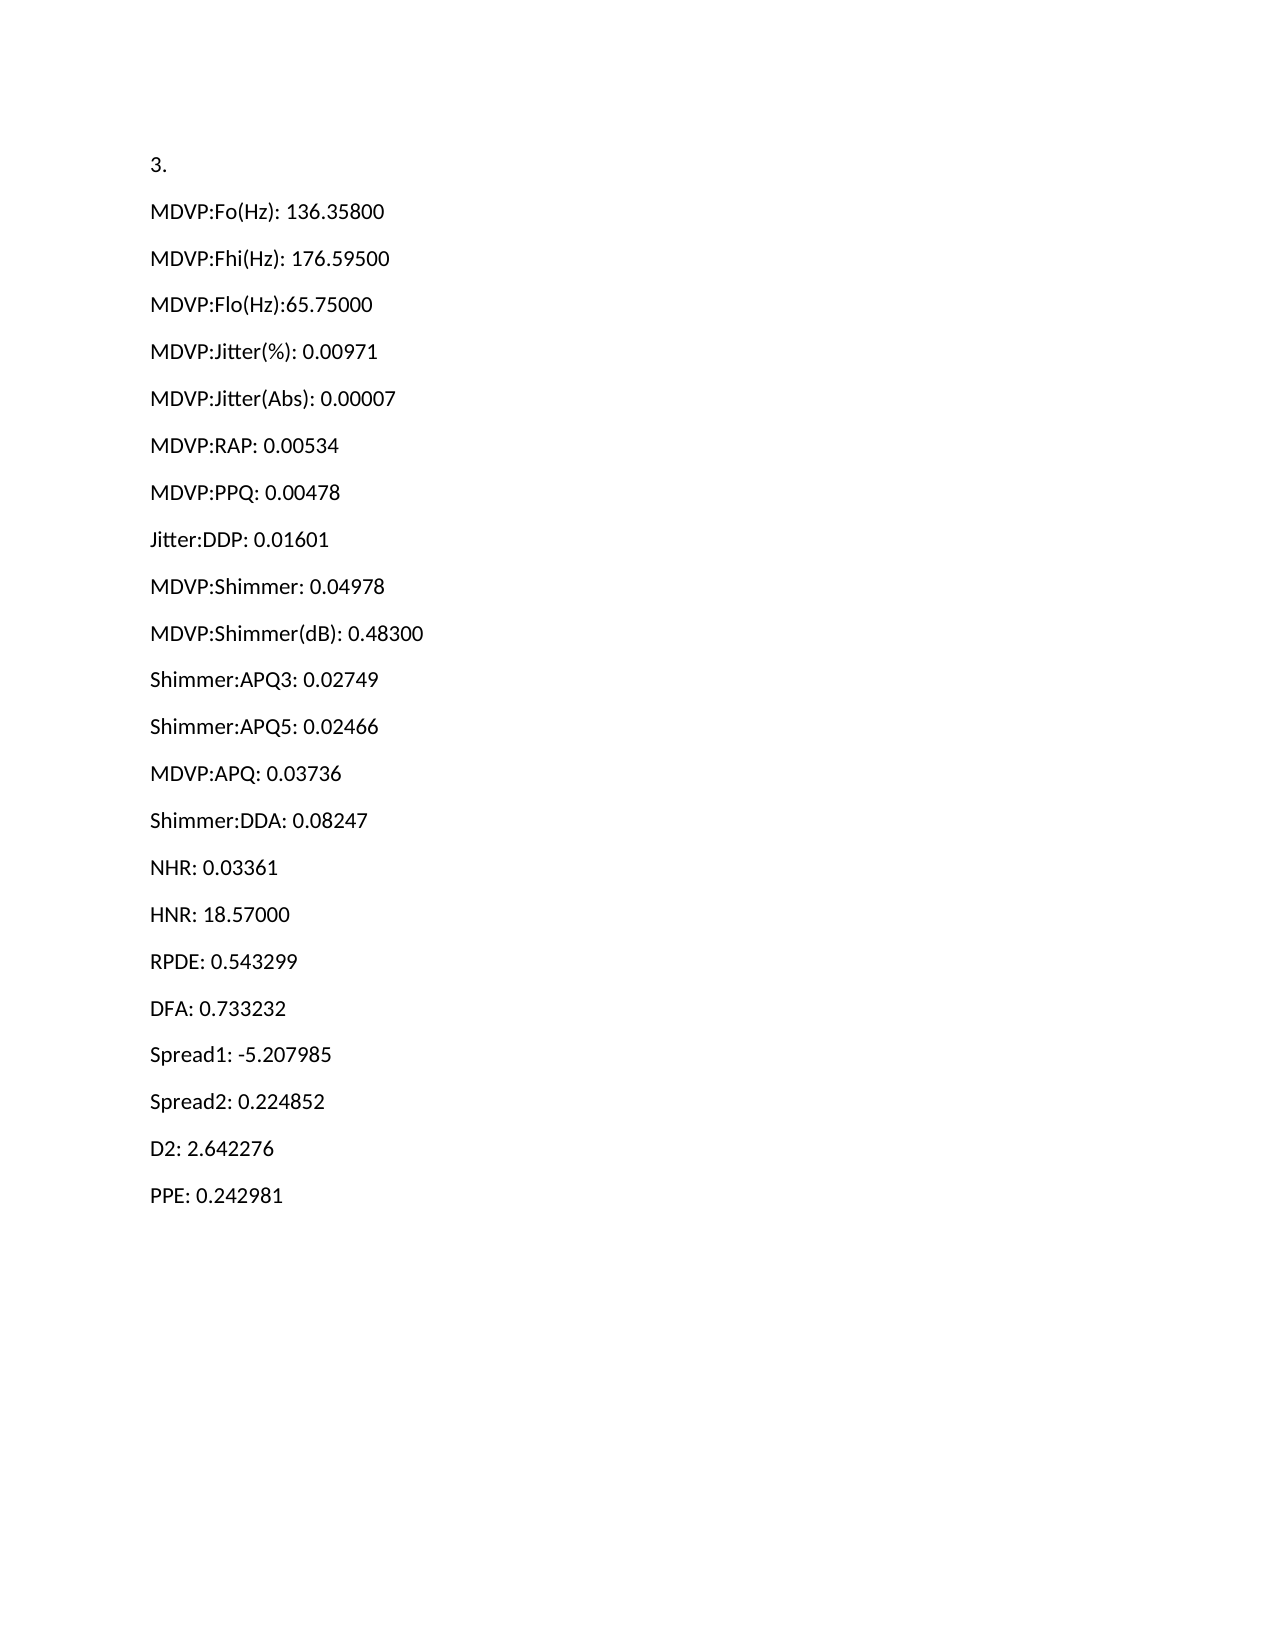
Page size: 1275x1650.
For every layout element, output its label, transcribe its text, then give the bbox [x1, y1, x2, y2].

text MDVP:Fo(Hz): 136.35800 [150, 197, 1125, 225]
text DFA: 0.733232 [150, 994, 1125, 1022]
text MDVP:Shimmer: 0.04978 [150, 572, 1125, 600]
text Shimmer:APQ5: 0.02466 [150, 712, 1125, 741]
text D2: 2.642276 [150, 1134, 1125, 1162]
text MDVP:Flo(Hz):65.75000 [150, 291, 1125, 319]
text HNR: 18.57000 [150, 900, 1125, 928]
text RPDE: 0.543299 [150, 947, 1125, 975]
text MDVP:Shimmer(dB): 0.48300 [150, 619, 1125, 647]
text Shimmer:APQ3: 0.02749 [150, 666, 1125, 694]
text MDVP:RAP: 0.00534 [150, 431, 1125, 459]
text Spread2: 0.224852 [150, 1087, 1125, 1116]
text MDVP:PPQ: 0.00478 [150, 478, 1125, 506]
text Shimmer:DDA: 0.08247 [150, 806, 1125, 834]
text PPE: 0.242981 [150, 1181, 1125, 1209]
text MDVP:Jitter(%): 0.00971 [150, 337, 1125, 366]
text Spread1: -5.207985 [150, 1041, 1125, 1069]
text MDVP:APQ: 0.03736 [150, 759, 1125, 787]
text MDVP:Fhi(Hz): 176.59500 [150, 244, 1125, 272]
text 3. [150, 150, 1125, 178]
text MDVP:Jitter(Abs): 0.00007 [150, 384, 1125, 412]
text Jitter:DDP: 0.01601 [150, 525, 1125, 553]
text NHR: 0.03361 [150, 853, 1125, 881]
